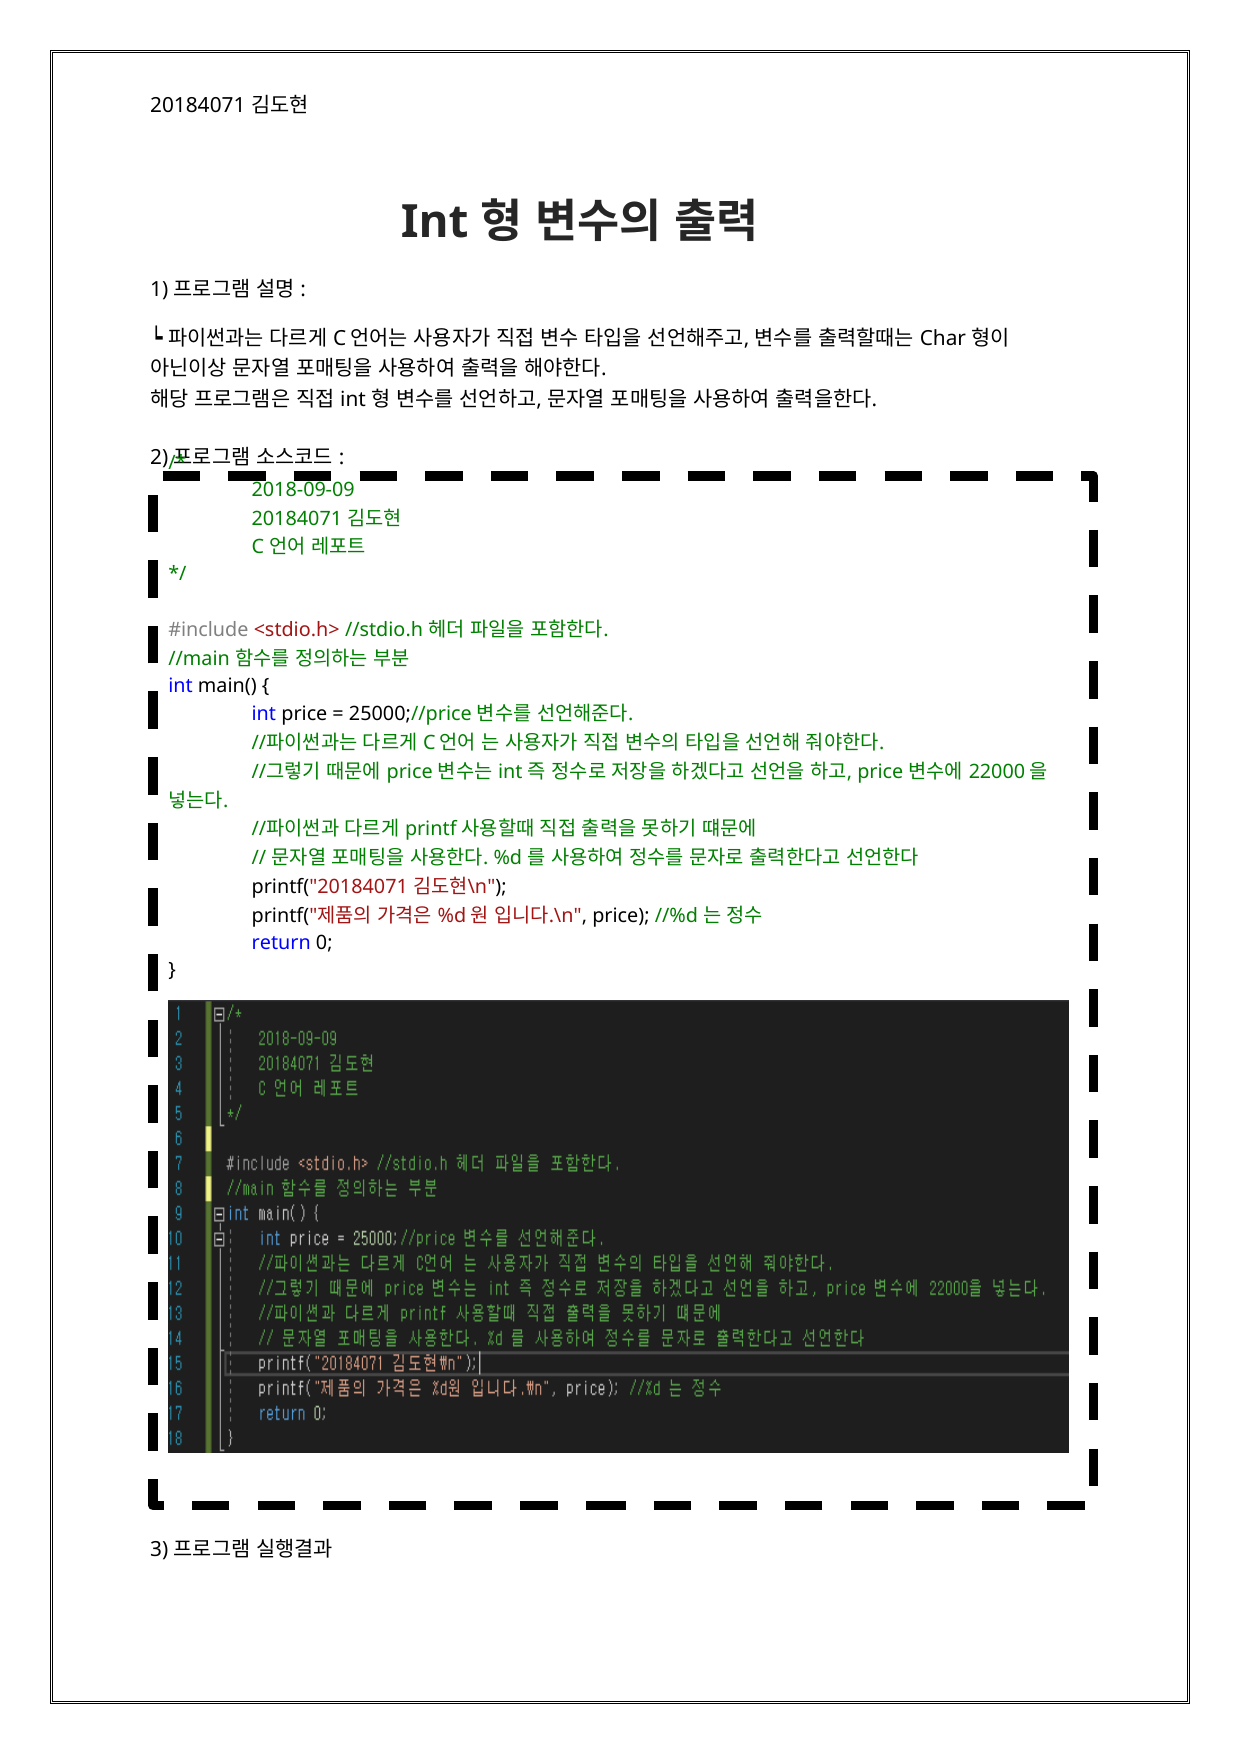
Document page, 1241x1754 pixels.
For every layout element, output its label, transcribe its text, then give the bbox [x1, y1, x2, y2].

text 해당 프로그램은 직접 int 형 변수를 선언하고, 문자열 포매팅을 사용하여 출력을한다. [150, 382, 1090, 412]
picture [168, 1000, 1069, 1453]
text ┕ 파이썬과는 다르게 C언어는 사용자가 직접 변수 타입을 선언해주고, 변수를 출력할때는 Char 형이 아닌이상 문자열 포매팅을 사용하여 출력을 해야한다. [150, 321, 1090, 382]
text 2) 프로그램 소스코드 : [150, 441, 1090, 495]
text 1) 프로그램 설명 : [150, 272, 1090, 302]
text 3) 프로그램 실행결과 [150, 1533, 1090, 1563]
